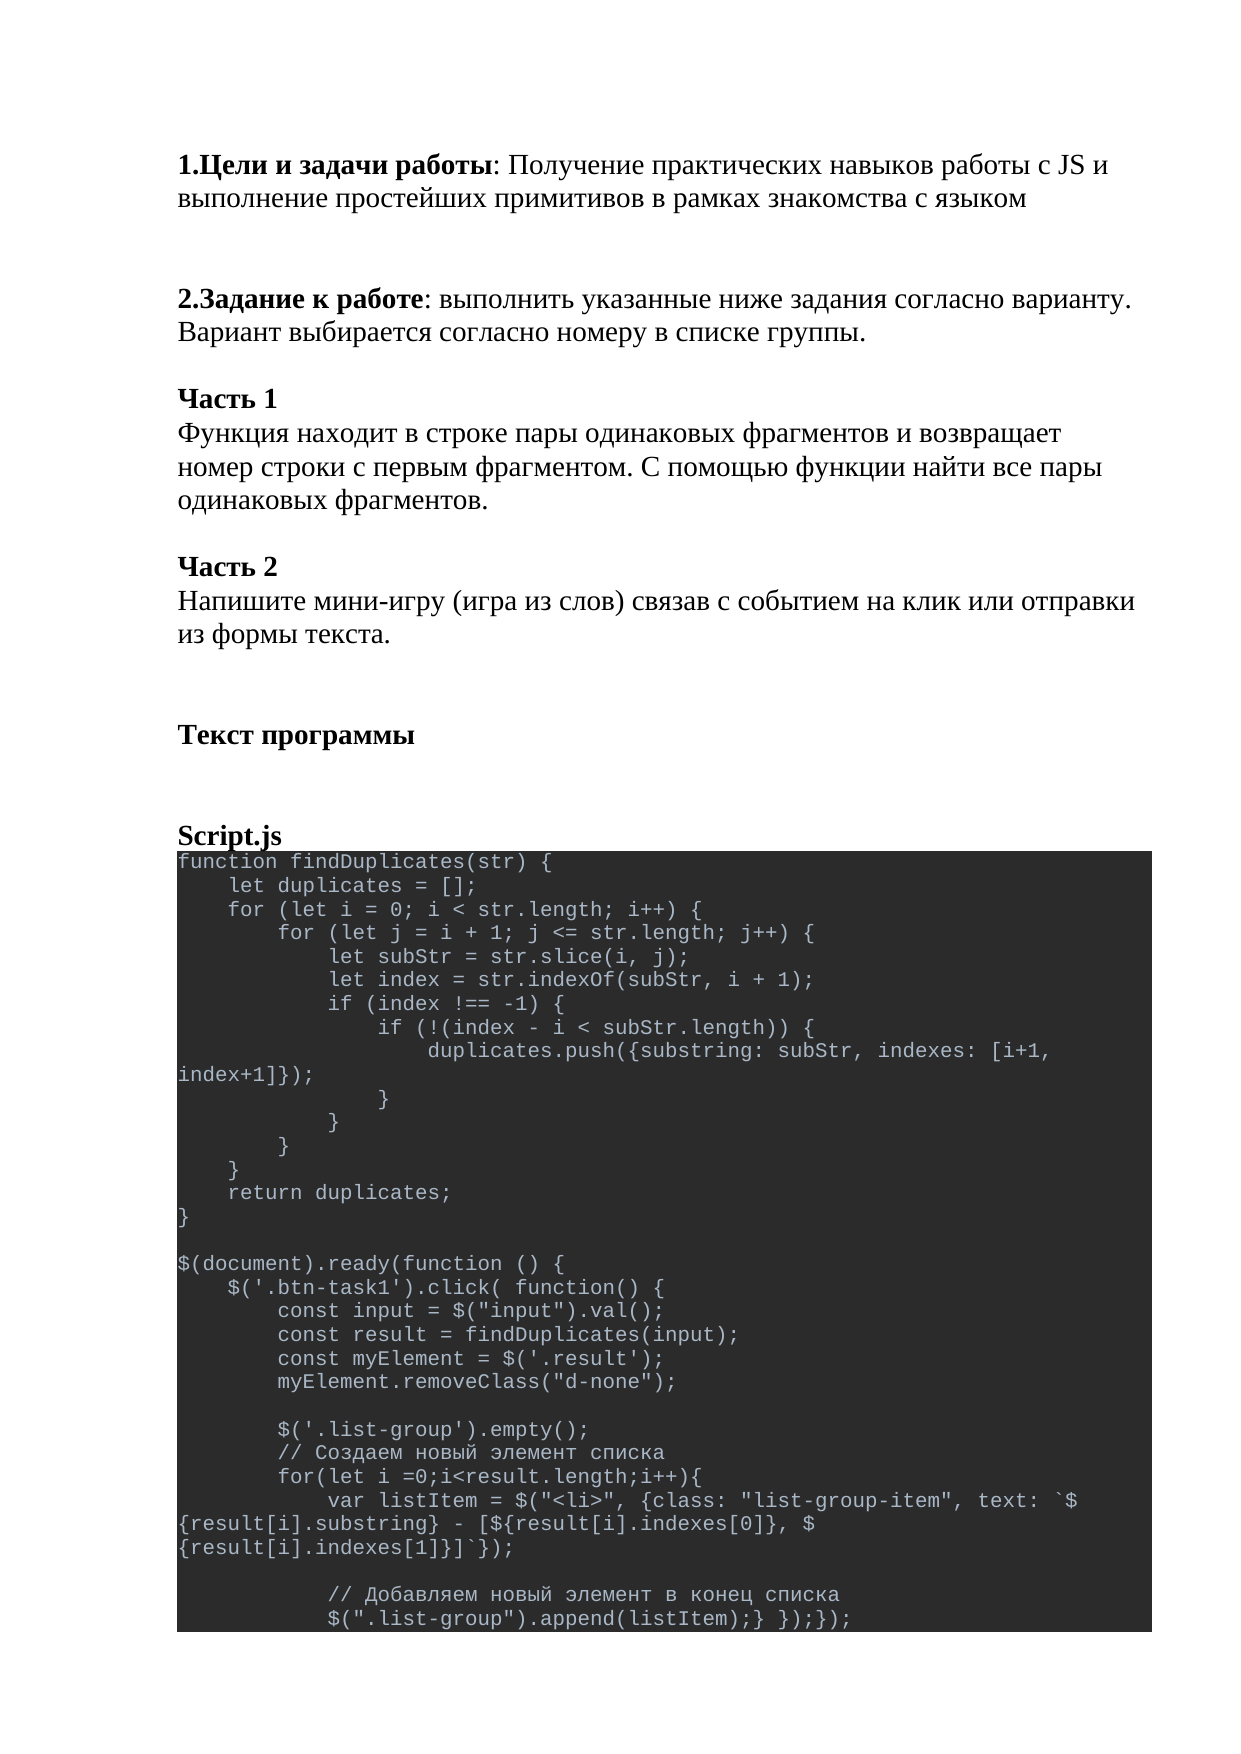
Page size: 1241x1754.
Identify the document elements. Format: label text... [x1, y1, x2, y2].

text Script.js [177, 818, 1152, 851]
text номер строки с первым фрагментом. С помощью функции найти все пары одинаковых фрагментов. [177, 449, 1152, 516]
text Часть 2 [177, 549, 1152, 583]
text 2.Задание к работе: выполнить указанные ниже задания согласно варианту. Вариант выбирается согласно номеру в списке группы. [177, 281, 1152, 348]
text Часть 1 [177, 382, 1152, 415]
text Напишите мини-игру (игра из слов) связав с событием на клик или отправки из формы текста. [177, 583, 1152, 650]
text 1.Цели и задачи работы: Получение практических навыков работы с JS и выполнение простейших примитивов в рамках знакомства с языком [177, 147, 1152, 214]
text Функция находит в строке пары одинаковых фрагментов и возвращает [177, 415, 1152, 449]
text Текст программы [177, 717, 1152, 751]
